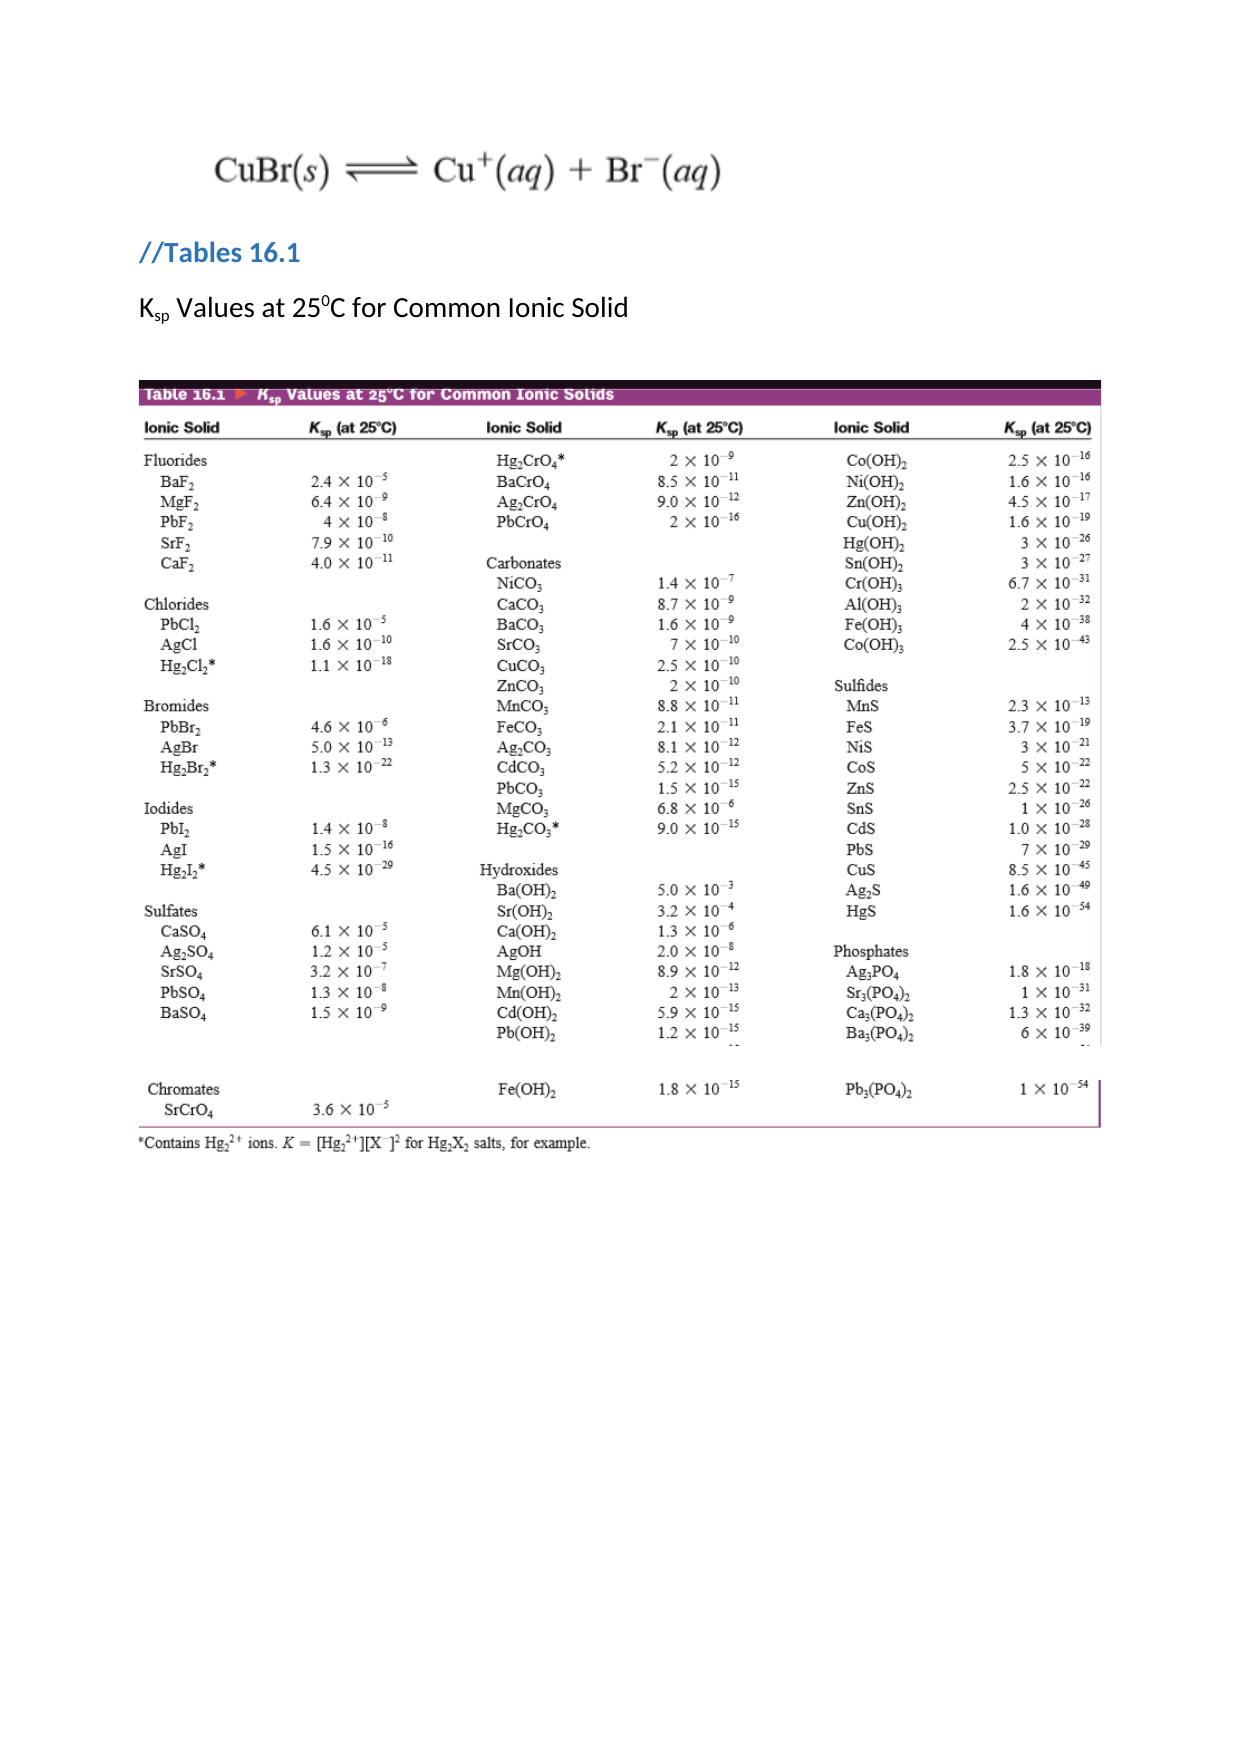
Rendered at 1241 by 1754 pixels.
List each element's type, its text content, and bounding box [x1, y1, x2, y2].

text Ksp Values at 250C for Common Ionic Solid [139, 289, 1101, 325]
text //Tables 16.1 [139, 234, 1101, 270]
